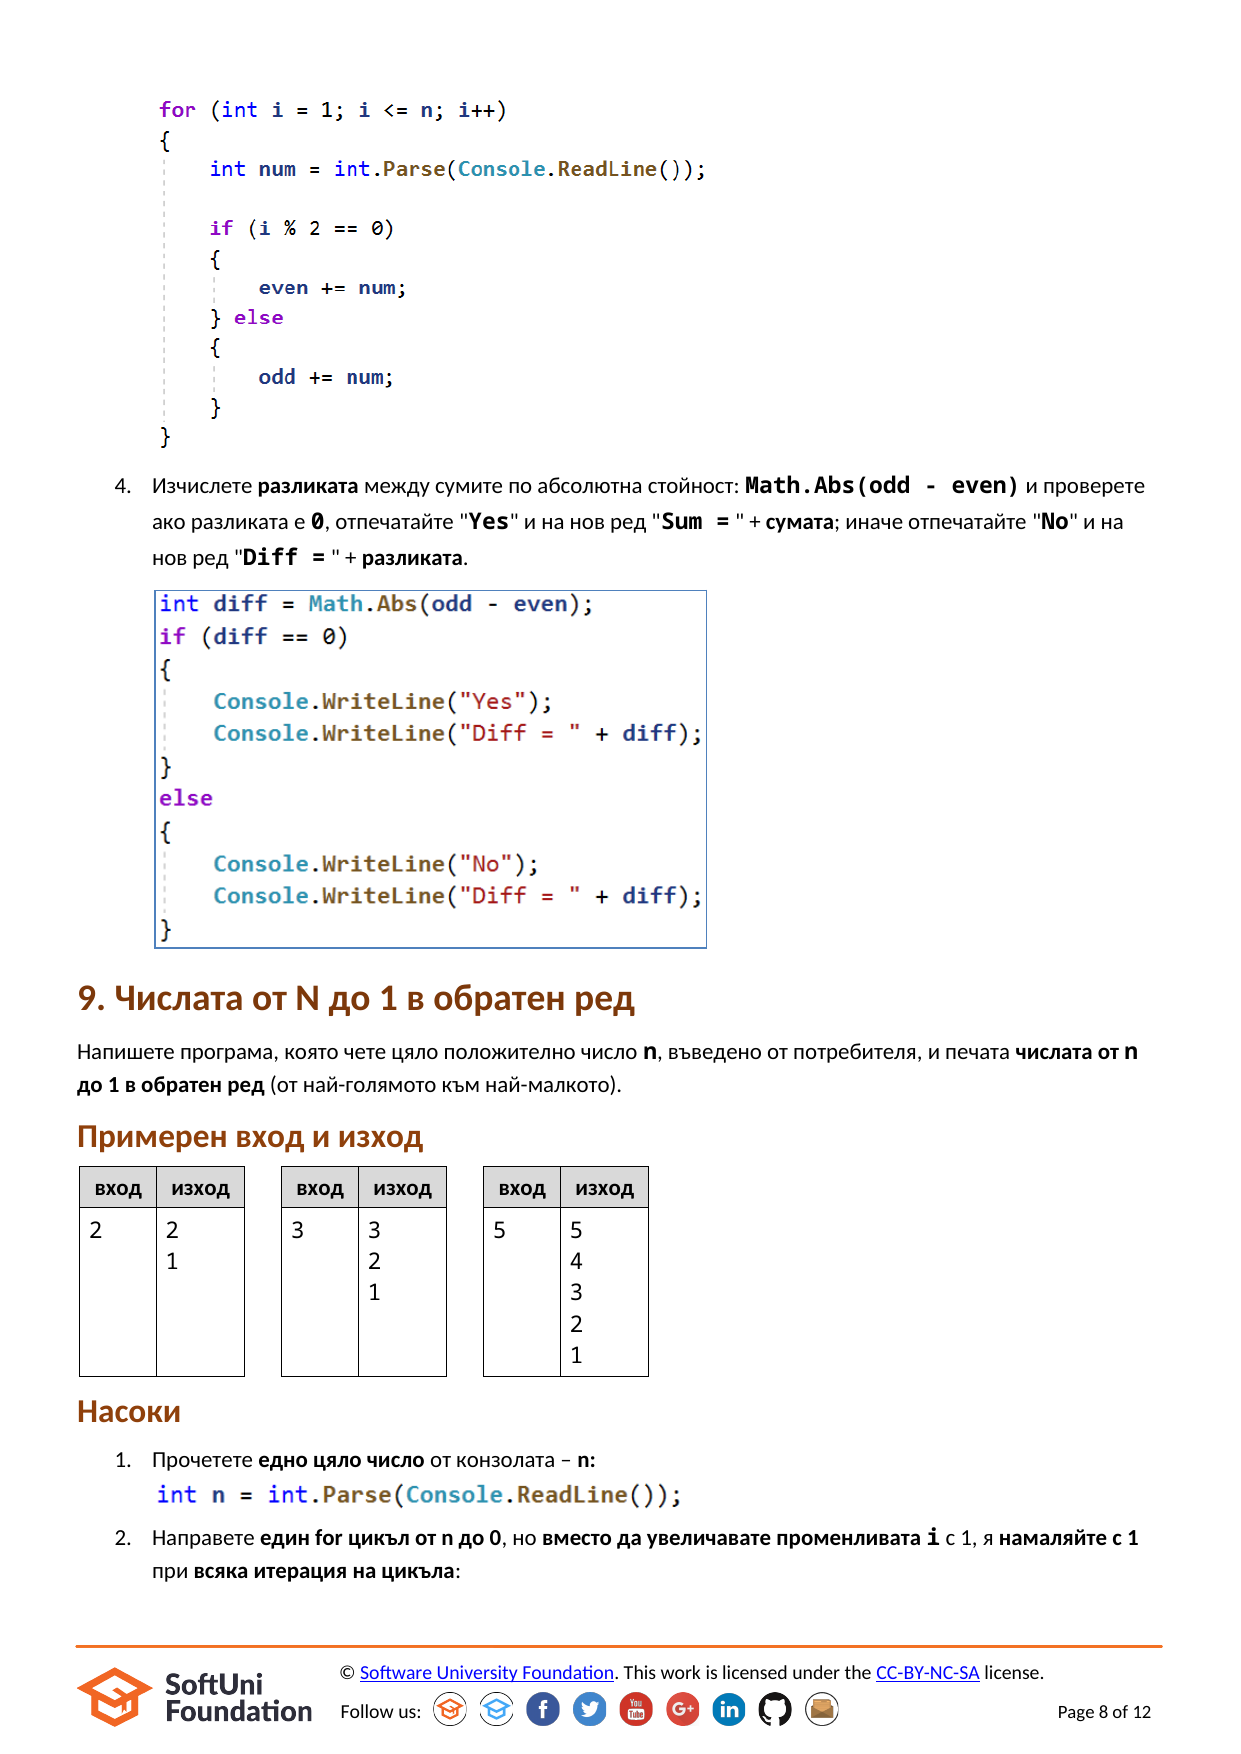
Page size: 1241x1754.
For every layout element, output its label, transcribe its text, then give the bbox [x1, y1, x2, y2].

text Напишете програма, която чете цяло положително число n, въведено от потребителя, и печата числата от n до 1 в обратен ред (от най-голямото към най-малкото). [77, 1035, 1163, 1098]
table_header вход [282, 1167, 358, 1207]
picture [712, 1693, 722, 1703]
picture [156, 591, 706, 947]
table_header вход [484, 1167, 560, 1207]
picture [758, 1692, 792, 1726]
picture [736, 1693, 746, 1703]
table_cell 2 [80, 1208, 156, 1376]
table_header изход [157, 1167, 244, 1207]
table_header вход [80, 1167, 156, 1207]
subtitle Примерен вход и изход [77, 1115, 1163, 1156]
subtitle Насоки [77, 1389, 1163, 1430]
picture [151, 1476, 683, 1517]
picture [736, 1716, 746, 1726]
table_header [447, 1166, 483, 1376]
picture [727, 1707, 738, 1717]
picture [666, 1692, 700, 1726]
picture [712, 1716, 722, 1726]
picture [157, 95, 709, 453]
list Изчислете разликата между сумите по абсолютна стойност: Math.Abs(odd - even) и проверете ако разликата е 0, отпечатайте "Yes" и на нов ред "Sum = " + сумата; иначе отпечатайте "No" и на нов ред "Diff = " + разликата. [114, 469, 1163, 572]
picture [805, 1692, 839, 1726]
table_cell 5 [484, 1208, 560, 1376]
picture [480, 1692, 513, 1726]
table_header изход [561, 1167, 648, 1207]
table_cell 3 2 1 [359, 1208, 446, 1376]
picture [433, 1692, 467, 1726]
table_header изход [359, 1167, 446, 1207]
table_cell 5 4 3 2 1 [561, 1208, 648, 1376]
subtitle Числата от N до 1 в обратен ред [77, 974, 1163, 1020]
picture [619, 1692, 653, 1726]
list Направете един for цикъл от n до 0, но вместо да увеличавате променливата i с 1, я намаляйте с 1 при всяка итерация на цикъла: [114, 1521, 1163, 1584]
table_cell 2 1 [157, 1208, 244, 1376]
table_cell 3 [282, 1208, 358, 1376]
table_header [245, 1166, 281, 1376]
picture [76, 1667, 312, 1727]
picture [526, 1692, 560, 1726]
picture [573, 1692, 607, 1726]
